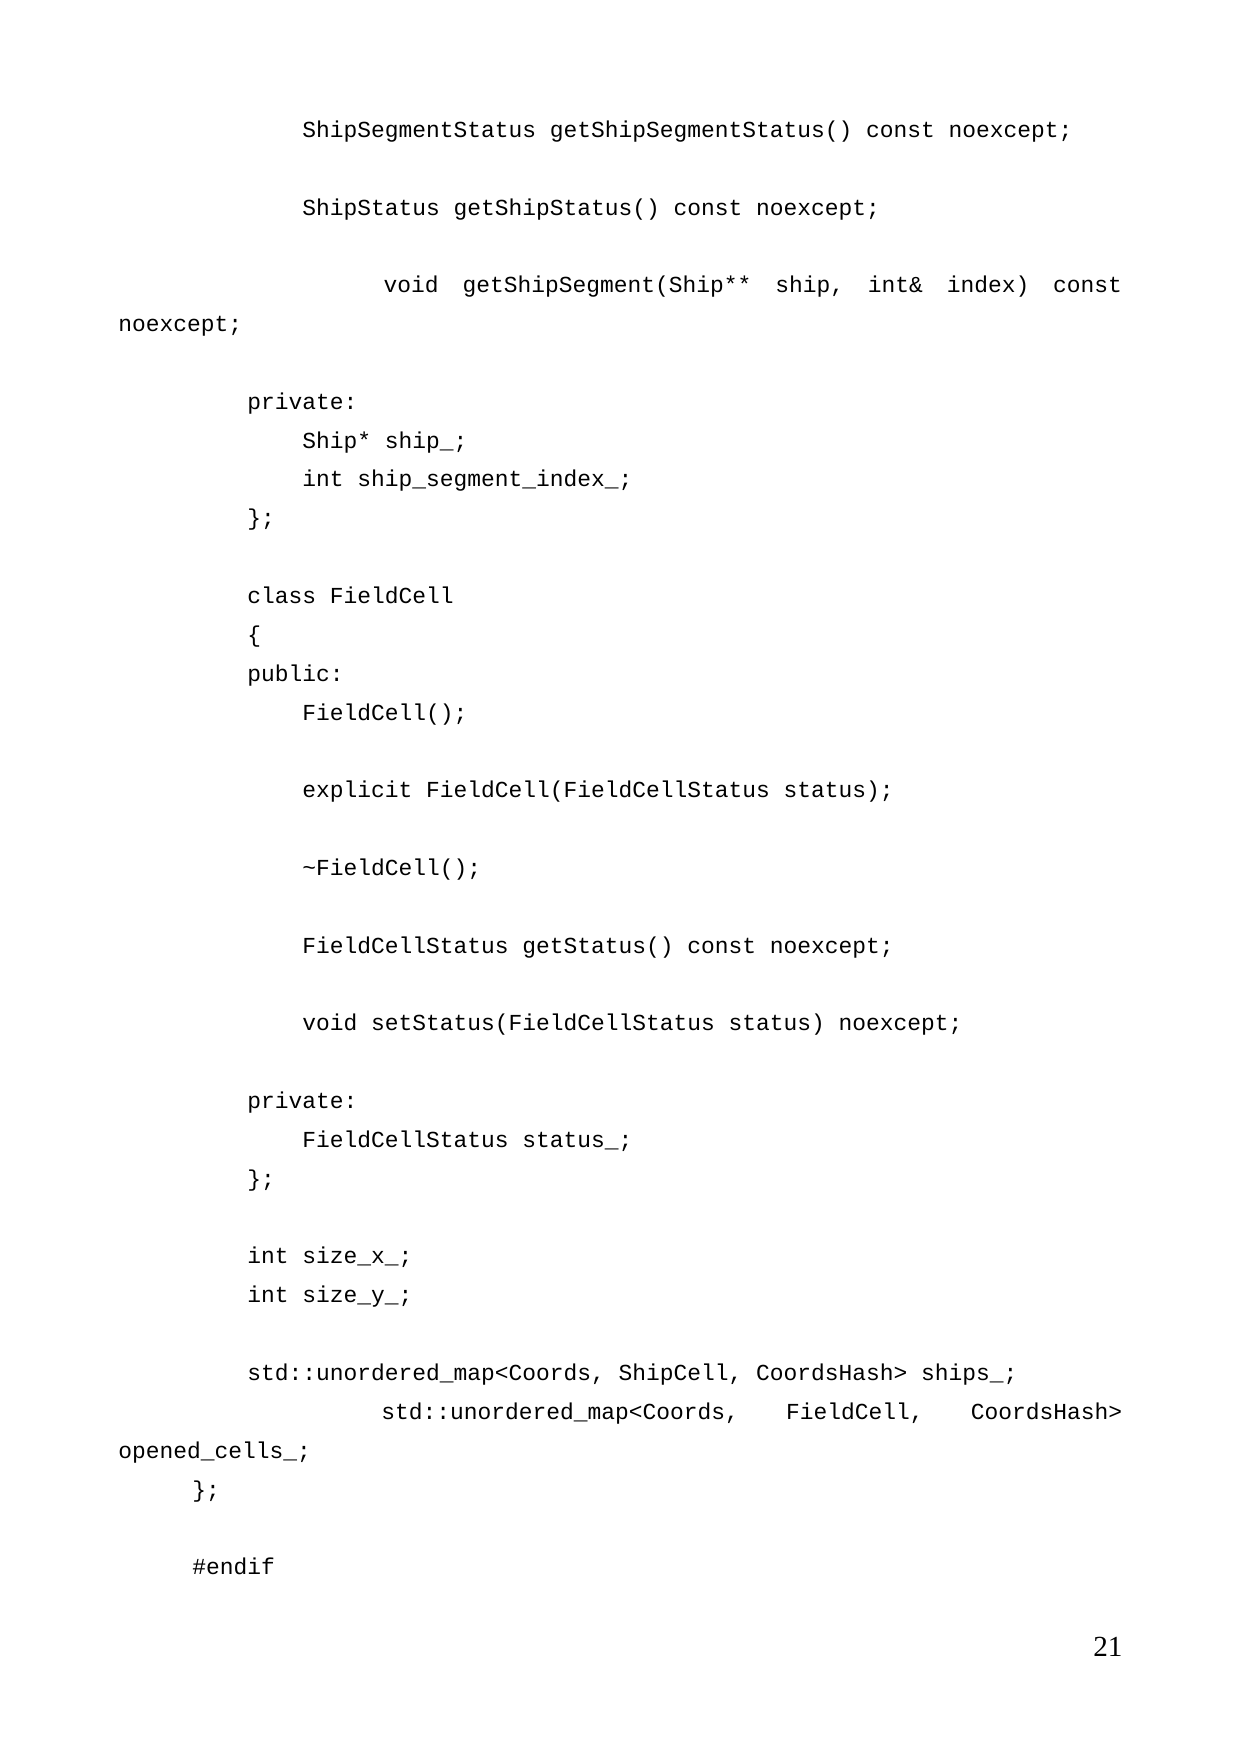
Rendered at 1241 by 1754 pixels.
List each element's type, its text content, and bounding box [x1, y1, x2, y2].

text }; [118, 507, 1122, 533]
text void getShipSegment(Ship** ship, int& index) const noexcept; [118, 273, 1122, 338]
text ShipStatus getShipStatus() const noexcept; [118, 196, 1122, 222]
text FieldCellStatus status_; [118, 1128, 1122, 1154]
text std::unordered_map<Coords, FieldCell, CoordsHash> opened_cells_; [118, 1400, 1122, 1465]
text int size_y_; [118, 1284, 1122, 1310]
text ~FieldCell(); [118, 856, 1122, 882]
text std::unordered_map<Coords, ShipCell, CoordsHash> ships_; [118, 1361, 1122, 1387]
text FieldCellStatus getStatus() const noexcept; [118, 934, 1122, 960]
text private: [118, 1089, 1122, 1115]
text explicit FieldCell(FieldCellStatus status); [118, 779, 1122, 804]
text class FieldCell [118, 584, 1122, 610]
text FieldCell(); [118, 701, 1122, 727]
text private: [118, 390, 1122, 416]
text }; [118, 1167, 1122, 1193]
text ShipSegmentStatus getShipSegmentStatus() const noexcept; [118, 118, 1122, 144]
text void setStatus(FieldCellStatus status) noexcept; [118, 1012, 1122, 1038]
text #endif [118, 1556, 1122, 1582]
text Ship* ship_; [118, 429, 1122, 455]
text { [118, 623, 1122, 649]
text }; [118, 1478, 1122, 1504]
text int size_x_; [118, 1245, 1122, 1271]
text int ship_segment_index_; [118, 468, 1122, 494]
text public: [118, 662, 1122, 688]
